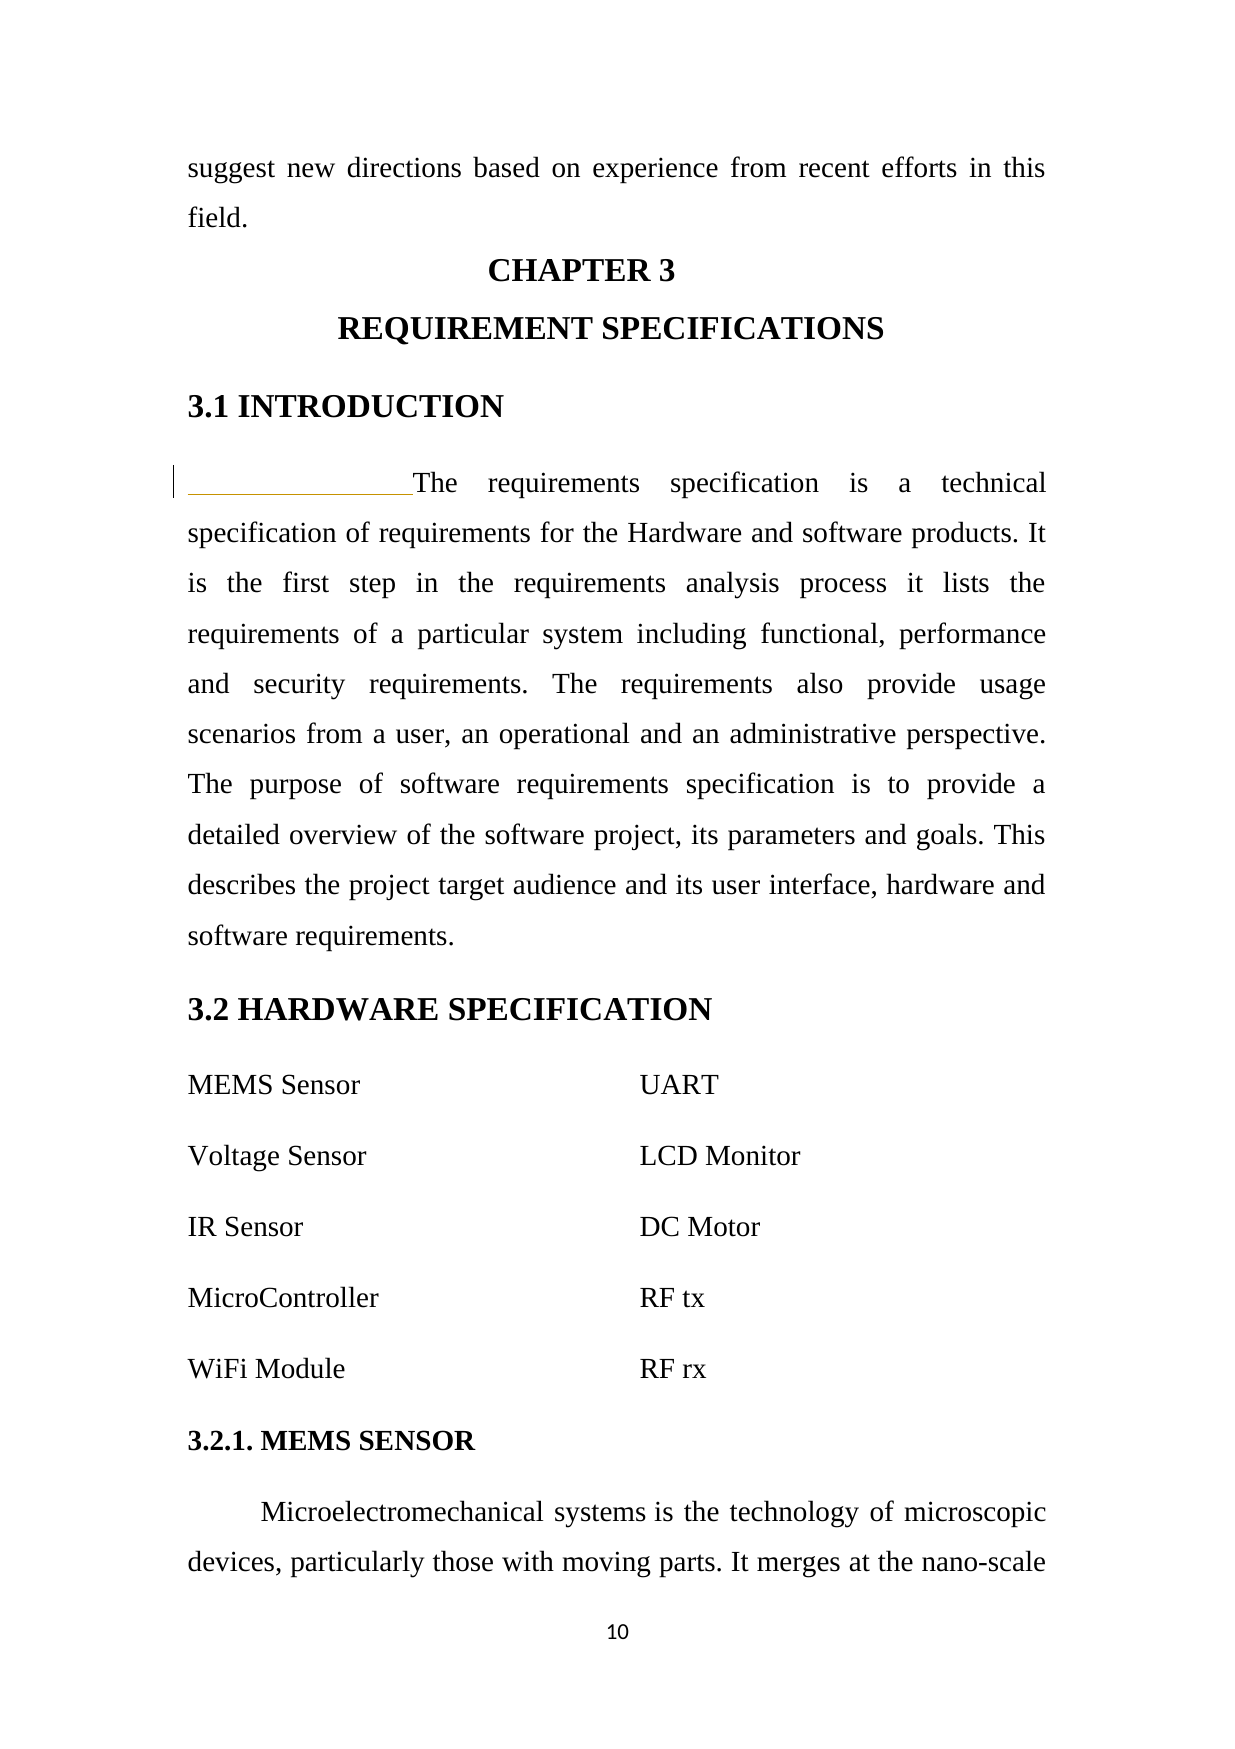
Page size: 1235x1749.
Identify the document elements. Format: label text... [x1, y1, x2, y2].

text UART [639, 1067, 1047, 1101]
text IR Sensor [187, 1209, 595, 1243]
text 3.2.1. MEMS SENSOR [187, 1423, 1047, 1456]
text RF tx [639, 1281, 1047, 1314]
text The requirements specification is a technical specification of requirements for the Hardware and software products. It is the first step in the requirements analysis process it lists the requirements of a particular system including functional, performance and security requirements. The requirements also provide usage scenarios from a user, an operational and an administrative perspective. The purpose of software requirements specification is to provide a detailed overview of the software project, its parameters and goals. This describes the project target audience and its user interface, hardware and software requirements. [187, 465, 1047, 951]
text 3.2 HARDWARE SPECIFICATION [187, 989, 1047, 1027]
text CHAPTER 3 REQUIREMENT SPECIFICATIONS [337, 251, 1047, 346]
text WiFi Module [187, 1352, 595, 1385]
text RF rx [639, 1352, 1047, 1385]
text 3.1 INTRODUCTION [187, 386, 1047, 425]
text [187, 150, 1047, 234]
text MicroController [187, 1281, 595, 1314]
text DC Motor [639, 1209, 1047, 1243]
text LCD Monitor [639, 1138, 1047, 1172]
text Voltage Sensor [187, 1138, 595, 1172]
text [187, 1494, 1047, 1578]
text MEMS Sensor [187, 1067, 595, 1101]
